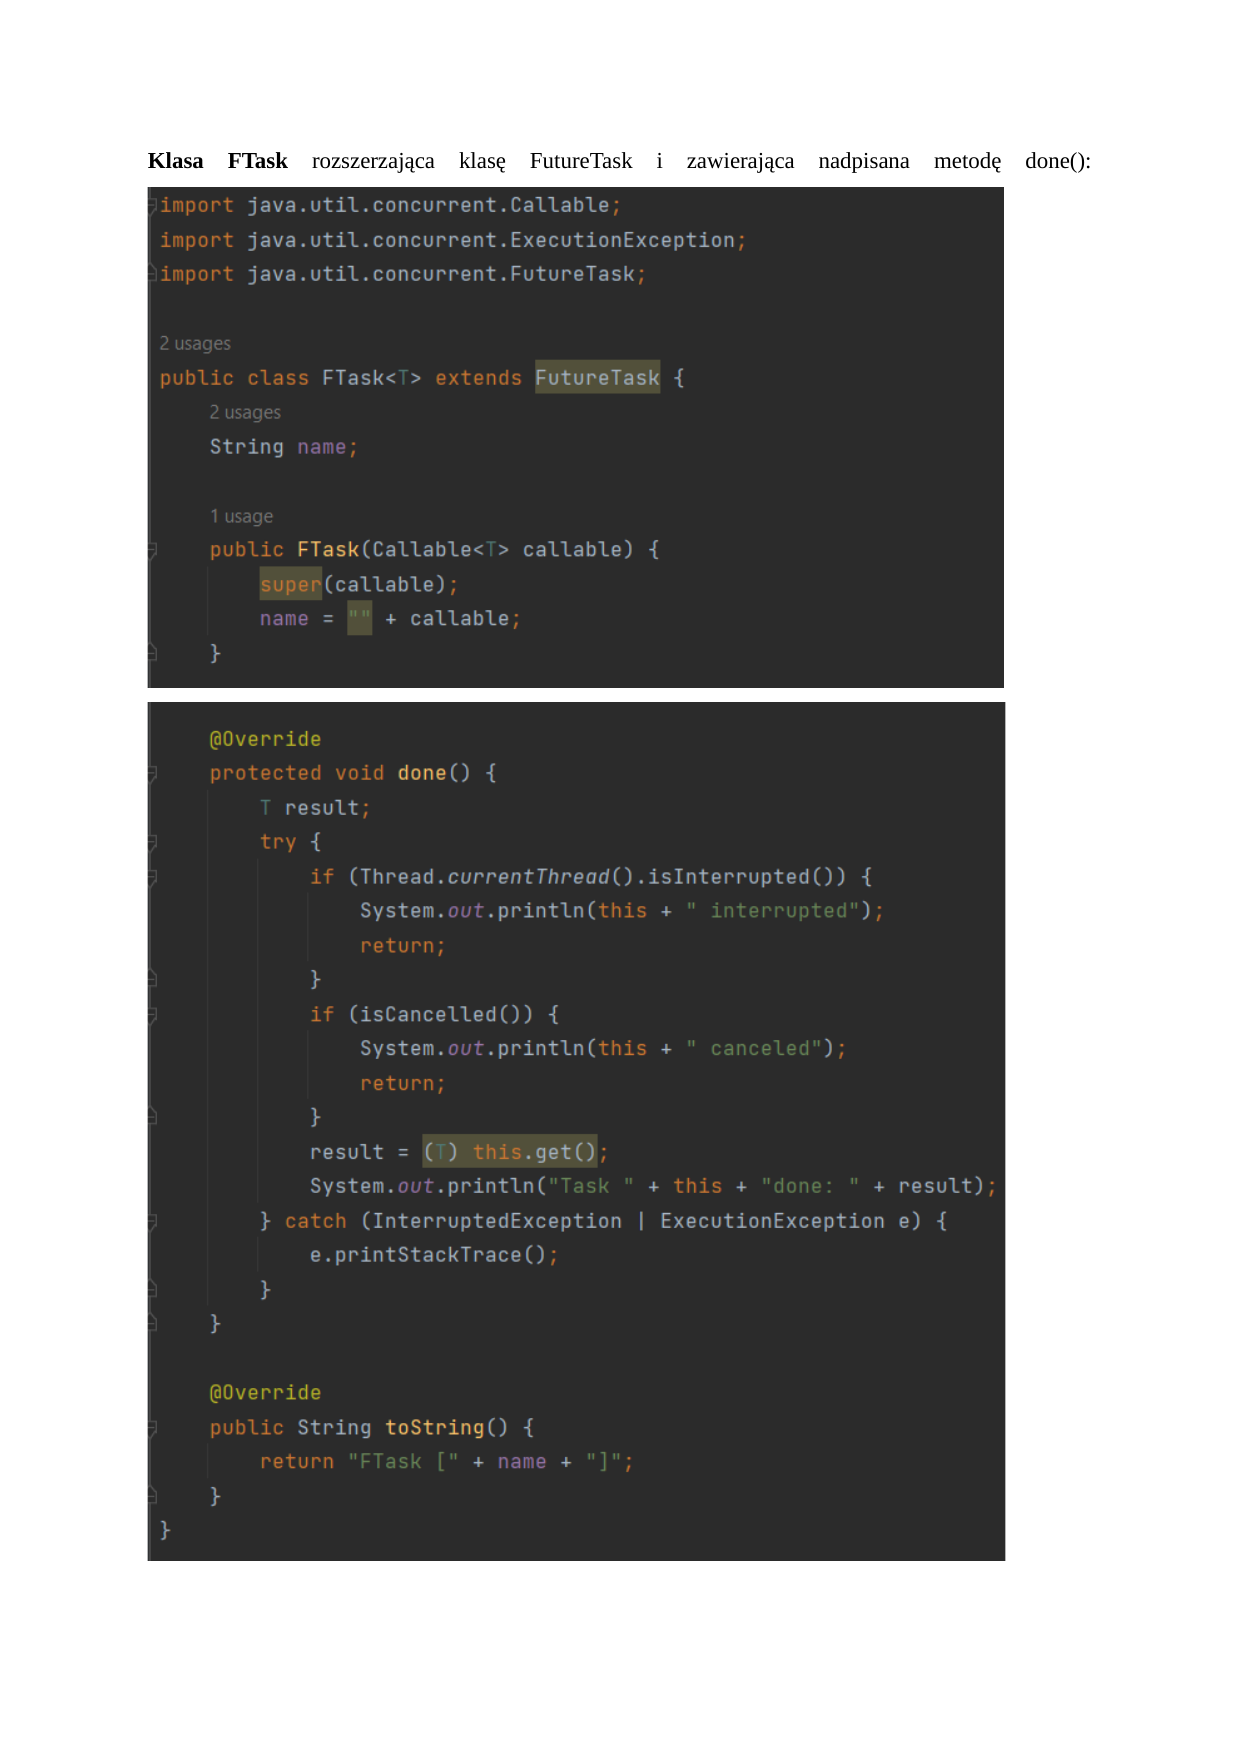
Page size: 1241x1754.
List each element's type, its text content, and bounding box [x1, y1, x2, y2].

picture [147, 187, 1004, 688]
picture [147, 702, 1006, 1561]
